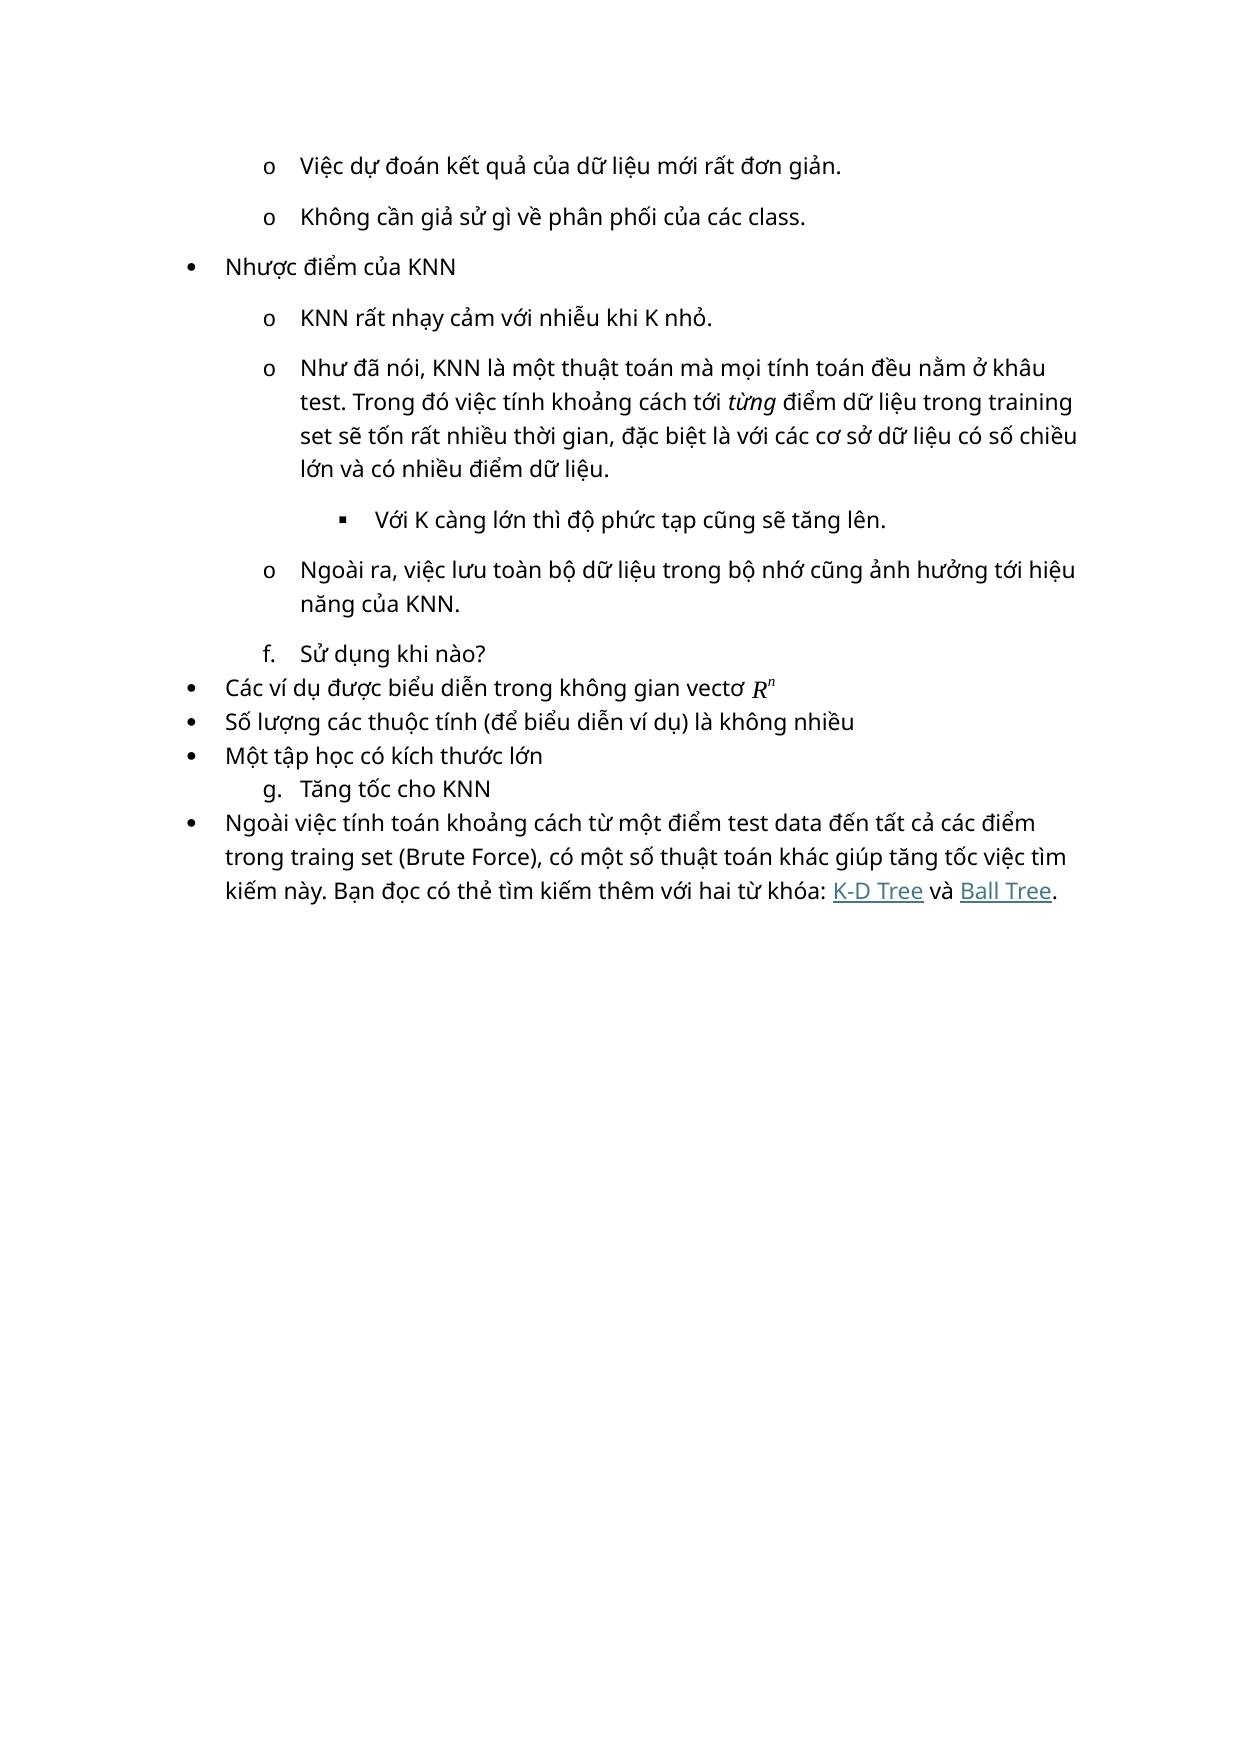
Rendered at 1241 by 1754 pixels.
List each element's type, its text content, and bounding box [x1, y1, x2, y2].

list Ngoài ra, việc lưu toàn bộ dữ liệu trong bộ nhớ cũng ảnh hưởng tới hiệu năng của KNN. [262, 554, 1090, 619]
list KNN rất nhạy cảm với nhiễu khi K nhỏ. [262, 301, 1090, 333]
list Số lượng các thuộc tính (để biểu diễn ví dụ) là không nhiều [187, 706, 1090, 737]
list Với K càng lớn thì độ phức tạp cũng sẽ tăng lên. [337, 504, 1090, 535]
list Ngoài việc tính toán khoảng cách từ một điểm test data đến tất cả các điểm trong traing set (Brute Force), có một số thuật toán khác giúp tăng tốc việc tìm kiếm này. Bạn đọc có thẻ tìm kiếm thêm với hai từ khóa: K-D Tree và Ball Tree. [187, 807, 1090, 906]
list Sử dụng khi nào? [262, 638, 1090, 670]
list Không cần giả sử gì về phân phối của các class. [262, 201, 1090, 232]
list Như đã nói, KNN là một thuật toán mà mọi tính toán đều nằm ở khâu test. Trong đó việc tính khoảng cách tới từng điểm dữ liệu trong training set sẽ tốn rất nhiều thời gian, đặc biệt là với các cơ sở dữ liệu có số chiều lớn và có nhiều điểm dữ liệu. [262, 352, 1090, 484]
list Nhược điểm của KNN [187, 251, 1090, 282]
list Các ví dụ được biểu diễn trong không gian vectơ [187, 672, 1090, 703]
list Việc dự đoán kết quả của dữ liệu mới rất đơn giản. [262, 150, 1090, 181]
list Một tập học có kích thước lớn [187, 740, 1090, 771]
list Tăng tốc cho KNN [262, 773, 1090, 805]
